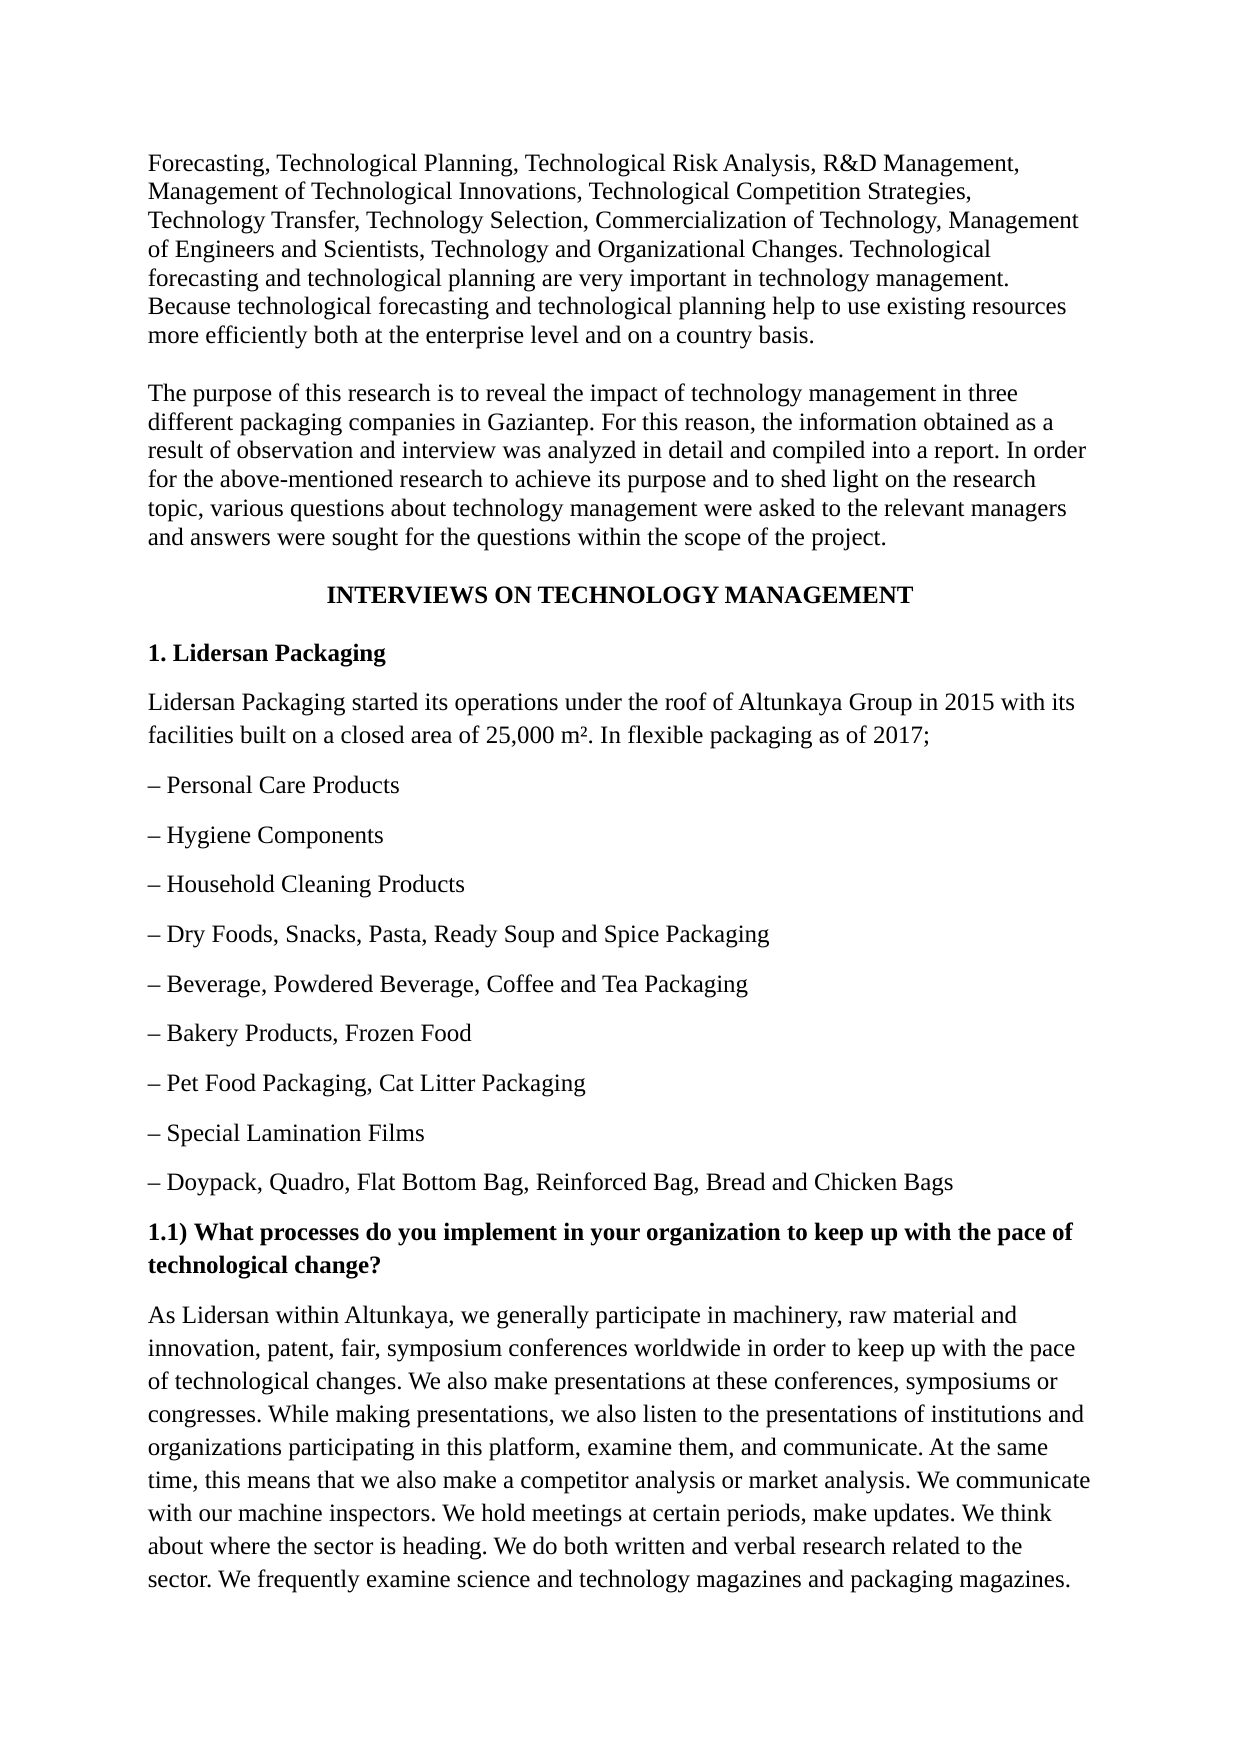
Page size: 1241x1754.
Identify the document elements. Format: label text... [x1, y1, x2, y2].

text 1.1) What processes do you implement in your organization to keep up with the pace of technological change? [148, 1217, 1093, 1279]
text INTERVIEWS ON TECHNOLOGY MANAGEMENT [148, 580, 1093, 608]
text The purpose of this research is to reveal the impact of technology management in three different packaging companies in Gaziantep. For this reason, the information obtained as a result of observation and interview was analyzed in detail and compiled into a report. In order for the above-mentioned research to achieve its purpose and to shed light on the research topic, various questions about technology management were asked to the relevant managers and answers were sought for the questions within the scope of the project. [148, 378, 1093, 551]
text 1. Lidersan Packaging [148, 638, 1093, 666]
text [148, 148, 1093, 349]
text – Beverage, Powdered Beverage, Coffee and Tea Packaging [148, 969, 1093, 997]
text – Bakery Products, Frozen Food [148, 1018, 1093, 1047]
text – Personal Care Products [148, 770, 1093, 799]
text – Doypack, Quadro, Flat Bottom Bag, Reinforced Bag, Bread and Chicken Bags [148, 1167, 1093, 1196]
text Lidersan Packaging started its operations under the roof of Altunkaya Group in 2015 with its facilities built on a closed area of ​​25,000 m². In flexible packaging as of 2017; [148, 687, 1093, 749]
text – Hygiene Components [148, 820, 1093, 848]
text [148, 1300, 1093, 1593]
text – Dry Foods, Snacks, Pasta, Ready Soup and Spice Packaging [148, 919, 1093, 948]
text – Special Lamination Films [148, 1118, 1093, 1147]
text – Household Cleaning Products [148, 869, 1093, 898]
text – Pet Food Packaging, Cat Litter Packaging [148, 1068, 1093, 1097]
